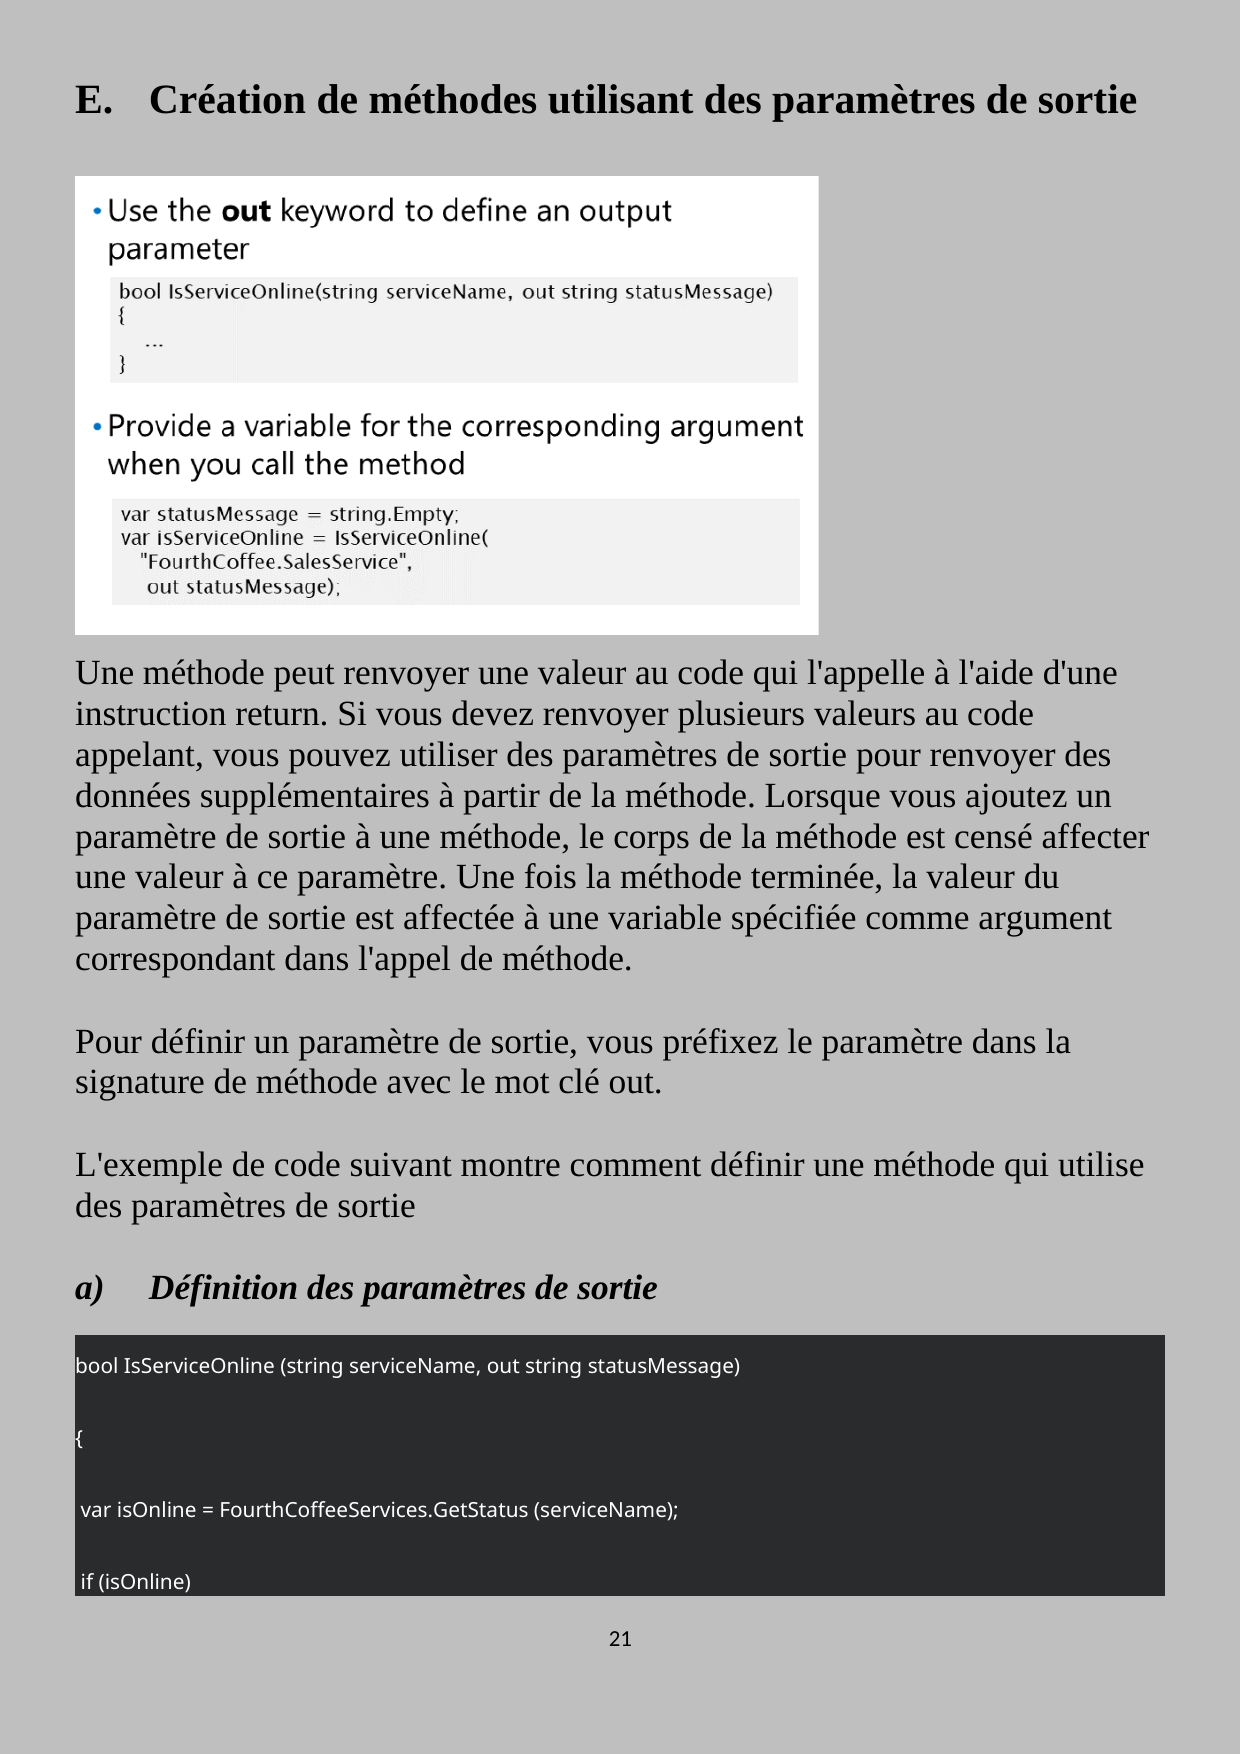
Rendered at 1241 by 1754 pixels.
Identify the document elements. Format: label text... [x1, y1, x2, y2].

picture [75, 176, 819, 635]
subtitle Création de méthodes utilisant des paramètres de sortie [75, 75, 1165, 123]
text if (isOnline) [75, 1551, 1165, 1596]
text L'exemple de code suivant montre comment définir une méthode qui utilise des paramètres de sortie [75, 1143, 1165, 1225]
text var isOnline = FourthCoffeeServices.GetStatus (serviceName); [75, 1479, 1165, 1524]
text { [75, 1407, 1165, 1451]
text bool IsServiceOnline (string serviceName, out string statusMessage) [75, 1335, 1165, 1379]
subtitle Définition des paramètres de sortie [75, 1267, 1165, 1307]
text Une méthode peut renvoyer une valeur au code qui l'appelle à l'aide d'une instruction return. Si vous devez renvoyer plusieurs valeurs au code appelant, vous pouvez utiliser des paramètres de sortie pour renvoyer des données supplémentaires à partir de la méthode. Lorsque vous ajoutez un paramètre de sortie à une méthode, le corps de la méthode est censé affecter une valeur à ce paramètre. Une fois la méthode terminée, la valeur du paramètre de sortie est affectée à une variable spécifiée comme argument correspondant dans l'appel de méthode. [75, 652, 1165, 978]
text Pour définir un paramètre de sortie, vous préfixez le paramètre dans la signature de méthode avec le mot clé out. [75, 1020, 1165, 1102]
